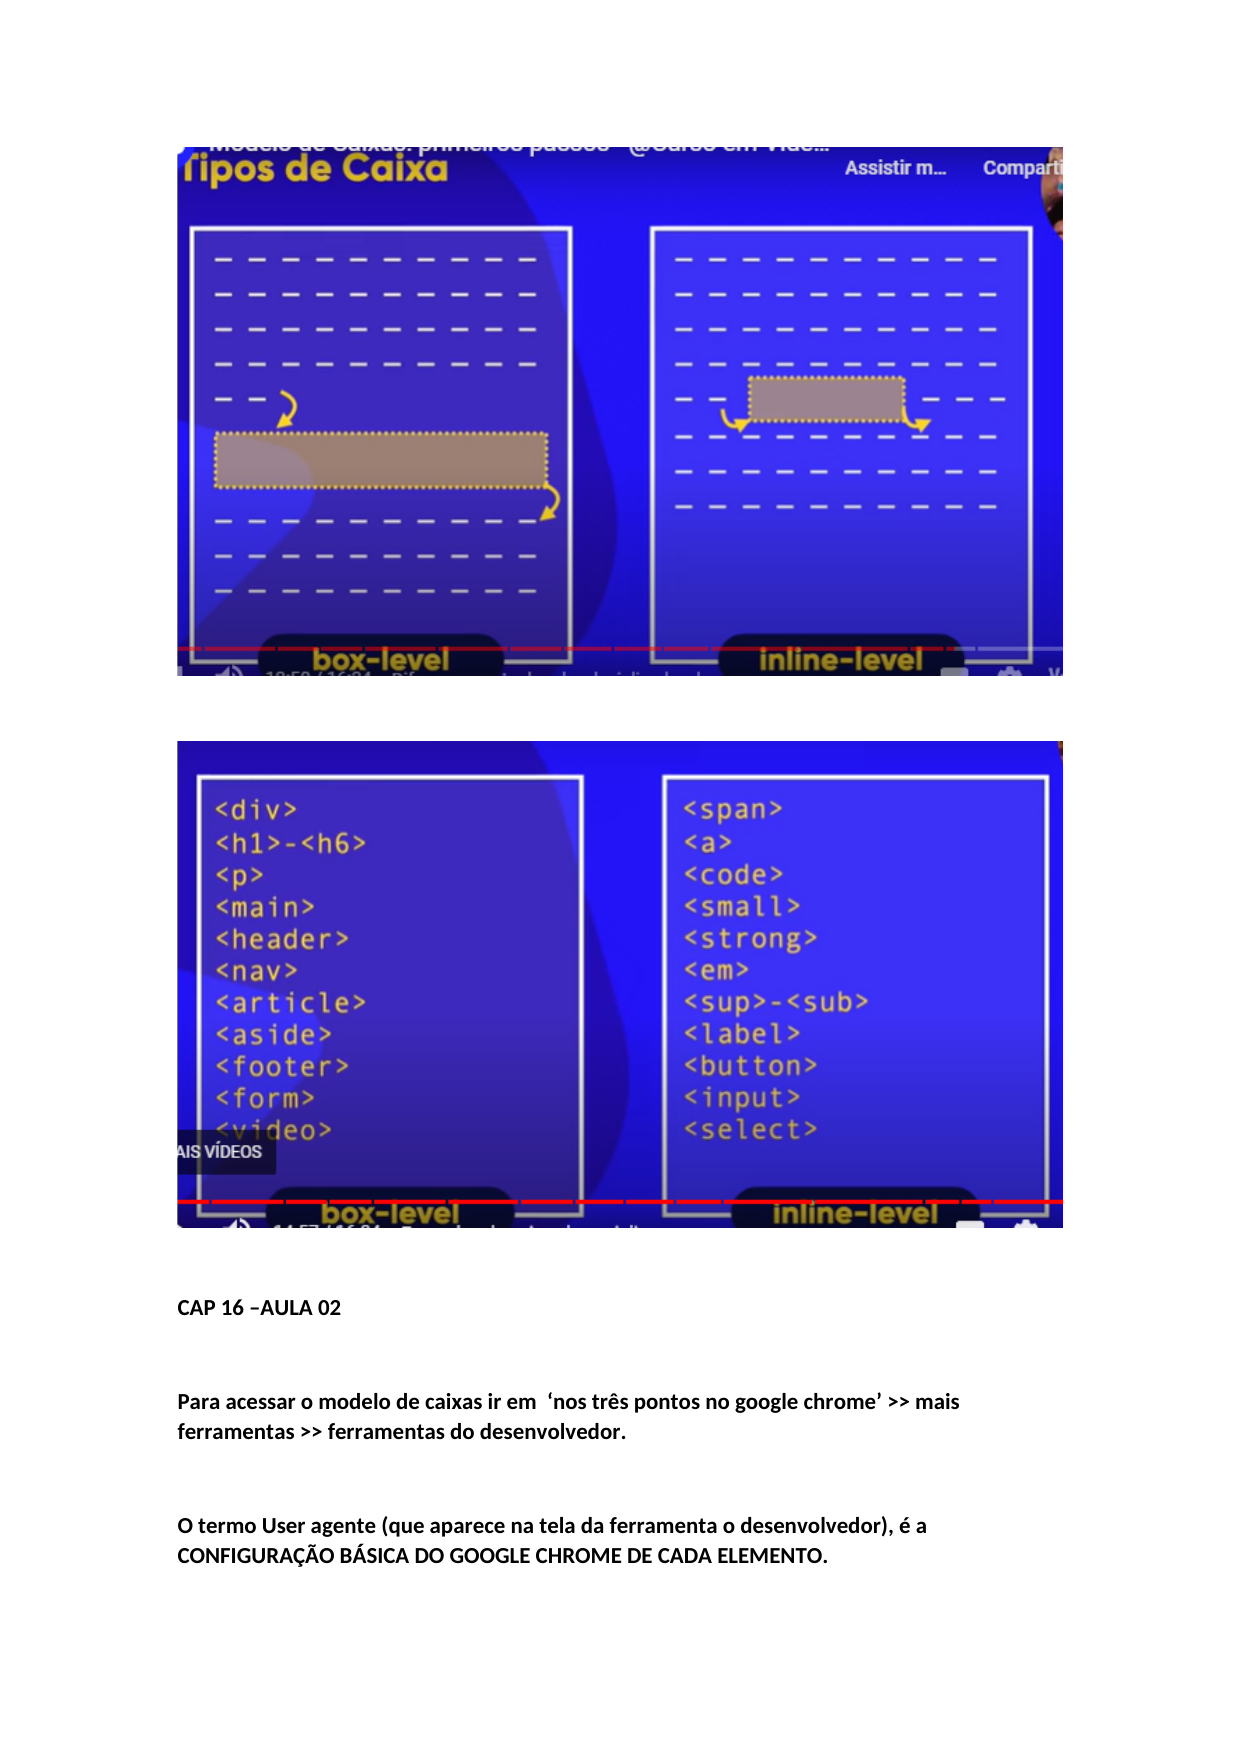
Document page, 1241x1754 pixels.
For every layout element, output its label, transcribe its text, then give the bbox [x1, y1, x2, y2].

text Para acessar o modelo de caixas ir em ‘nos três pontos no google chrome’ >> mais ferramentas >> ferramentas do desenvolvedor. [177, 1387, 1063, 1445]
text O termo User agente (que aparece na tela da ferramenta o desenvolvedor), é a CONFIGURAÇÃO BÁSICA DO GOOGLE CHROME DE CADA ELEMENTO. [177, 1511, 1063, 1569]
picture [177, 147, 1063, 676]
text CAP 16 –AULA 02 [177, 1293, 1063, 1321]
picture [177, 741, 1063, 1228]
